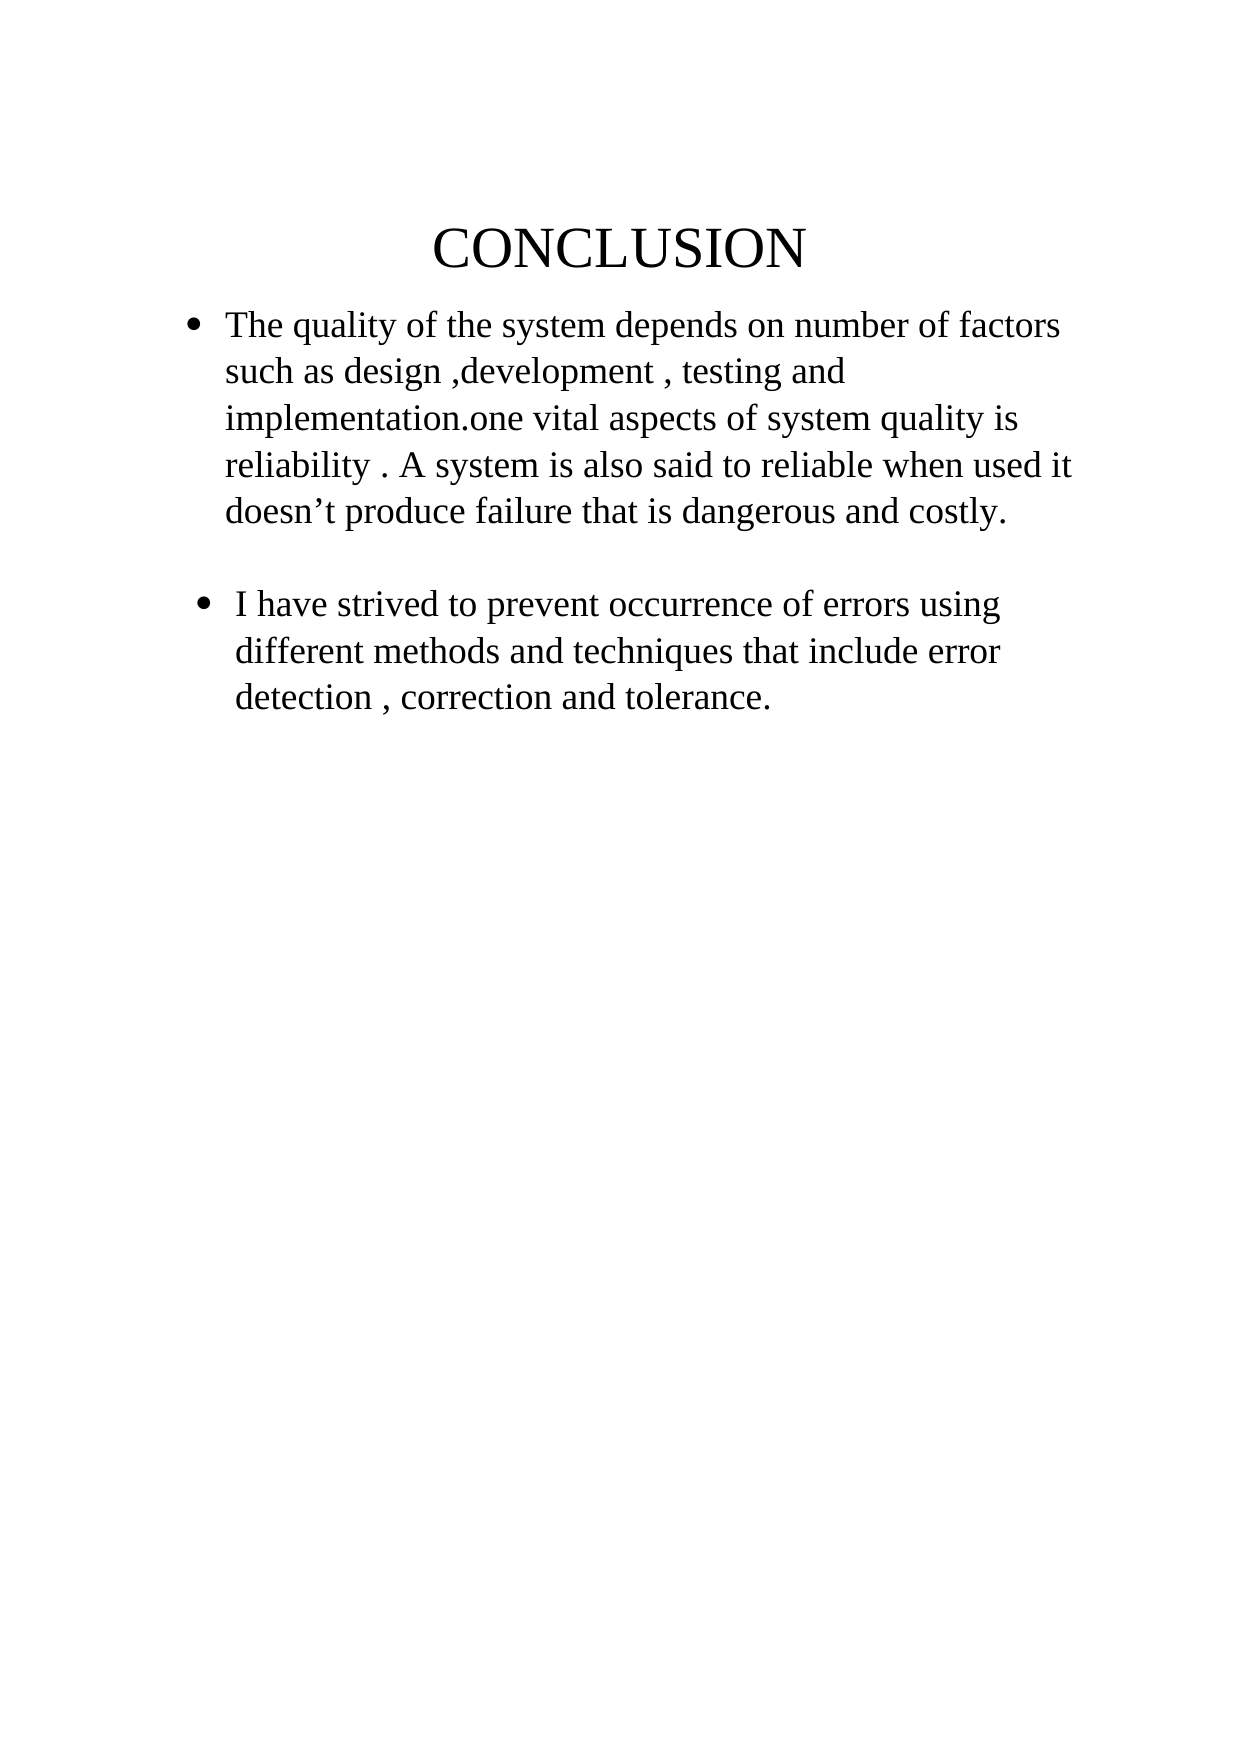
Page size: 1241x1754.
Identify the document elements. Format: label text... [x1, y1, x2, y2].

text CONCLUSION [150, 213, 1090, 280]
list I have strived to prevent occurrence of errors using different methods and techniques that include error detection , correction and tolerance. [197, 582, 1090, 718]
list The quality of the system depends on number of factors such as design ,development , testing and implementation.one vital aspects of system quality is reliability . A system is also said to reliable when used it doesn’t produce failure that is dangerous and costly. [187, 302, 1090, 532]
